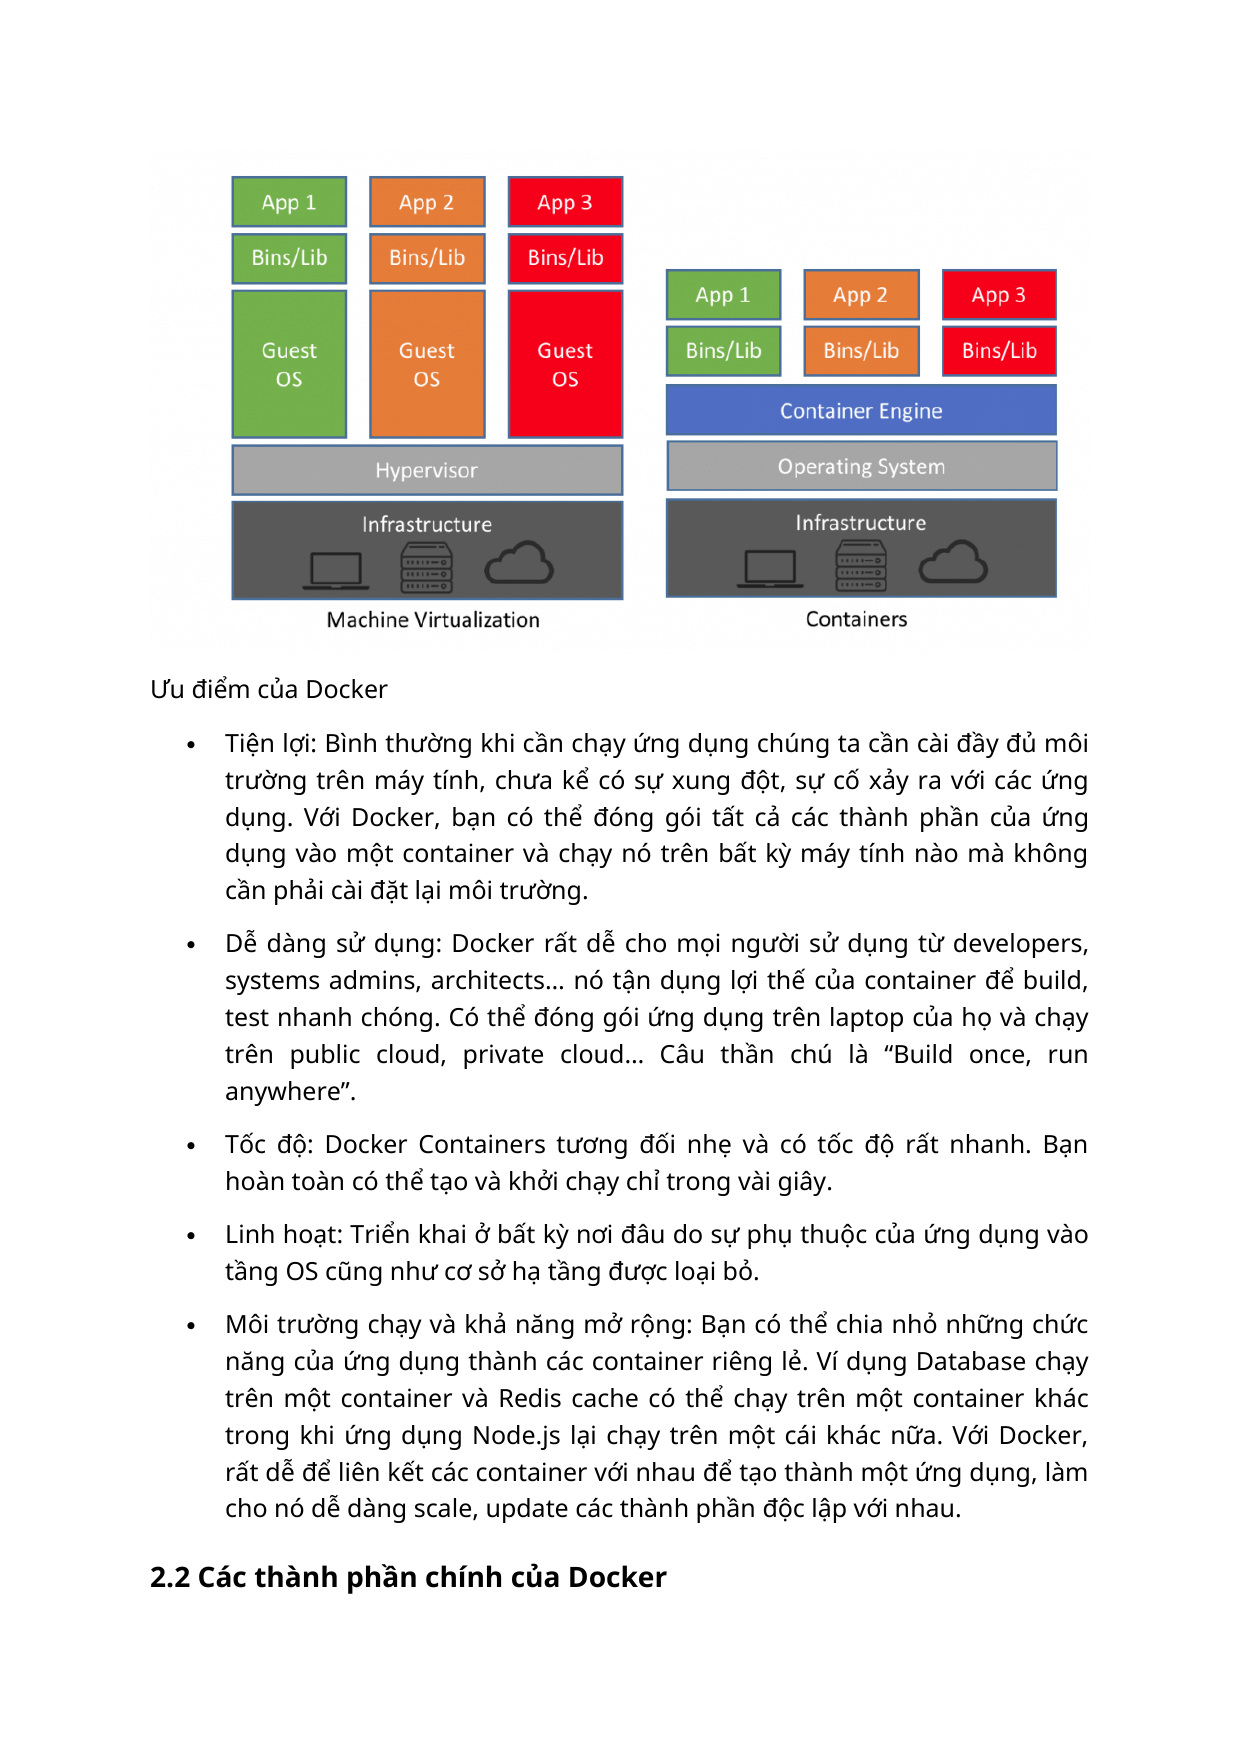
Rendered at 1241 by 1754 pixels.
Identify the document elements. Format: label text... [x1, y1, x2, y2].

text Ưu điểm của Docker [150, 672, 1090, 706]
picture [150, 150, 1091, 654]
list Môi trường chạy và khả năng mở rộng: Bạn có thể chia nhỏ những chức năng của ứng dụng thành các container riêng lẻ. Ví dụng Database chạy trên một container và Redis cache có thể chạy trên một container khác trong khi ứng dụng Node.js lại chạy trên một cái khác nữa. Với Docker, rất dễ để liên kết các container với nhau để tạo thành một ứng dụng, làm cho nó dễ dàng scale, update các thành phần độc lập với nhau. [187, 1307, 1090, 1525]
list Tốc độ: Docker Containers tương đối nhẹ và có tốc độ rất nhanh. Bạn hoàn toàn có thể tạo và khởi chạy chỉ trong vài giây. [187, 1127, 1090, 1197]
subtitle 2.2 Các thành phần chính của Docker [150, 1557, 1090, 1595]
list Tiện lợi: Bình thường khi cần chạy ứng dụng chúng ta cần cài đầy đủ môi trường trên máy tính, chưa kể có sự xung đột, sự cố xảy ra với các ứng dụng. Với Docker, bạn có thể đóng gói tất cả các thành phần của ứng dụng vào một container và chạy nó trên bất kỳ máy tính nào mà không cần phải cài đặt lại môi trường. [187, 726, 1090, 907]
list Dễ dàng sử dụng: Docker rất dễ cho mọi người sử dụng từ developers, systems admins, architects… nó tận dụng lợi thế của container để build, test nhanh chóng. Có thể đóng gói ứng dụng trên laptop của họ và chạy trên public cloud, private cloud… Câu thần chú là “Build once, run anywhere”. [187, 926, 1090, 1107]
list Linh hoạt: Triển khai ở bất kỳ nơi đâu do sự phụ thuộc của ứng dụng vào tầng OS cũng như cơ sở hạ tầng được loại bỏ. [187, 1217, 1090, 1288]
